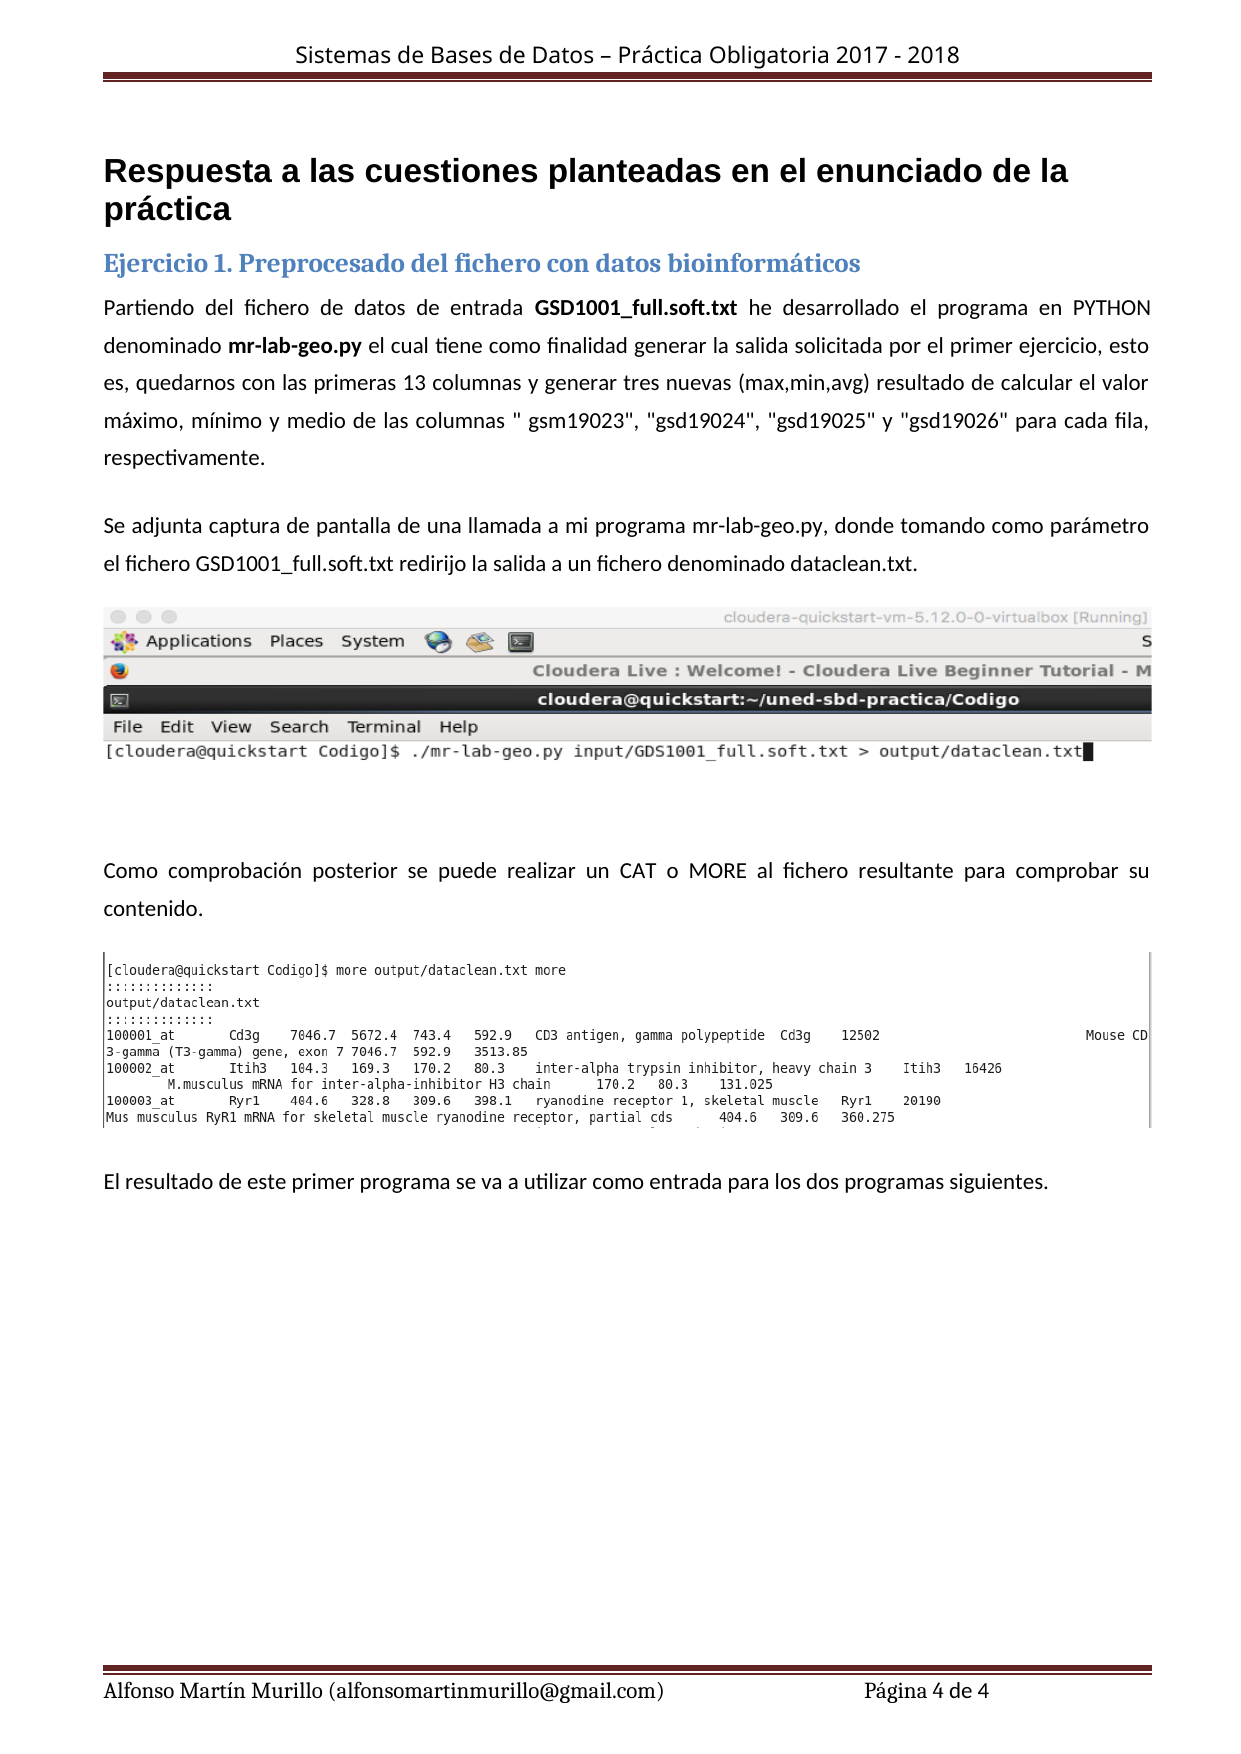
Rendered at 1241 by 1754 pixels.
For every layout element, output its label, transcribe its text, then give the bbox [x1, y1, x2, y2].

text El resultado de este primer programa se va a utilizar como entrada para los dos programas siguientes. [103, 1158, 1152, 1195]
picture [103, 607, 1152, 847]
subtitle Ejercicio 1. Preprocesado del fichero con datos bioinformáticos [103, 248, 1152, 279]
text Partiendo del fichero de datos de entrada GSD1001_full.soft.txt he desarrollado el programa en PYTHON denominado mr-lab-geo.py el cual tiene como finalidad generar la salida solicitada por el primer ejercicio, esto es, quedarnos con las primeras 13 columnas y generar tres nuevas (max,min,avg) resultado de calcular el valor máximo, mínimo y medio de las columnas " gsm19023", "gsd19024", "gsd19025" y "gsd19026" para cada fila, respectivamente. [103, 284, 1152, 472]
text Se adjunta captura de pantalla de una llamada a mi programa mr-lab-geo.py, donde tomando como parámetro el fichero GSD1001_full.soft.txt redirijo la salida a un fichero denominado dataclean.txt. [103, 502, 1152, 577]
subtitle Respuesta a las cuestiones planteadas en el enunciado de la práctica [103, 151, 1152, 227]
picture [103, 952, 1152, 1128]
text Como comprobación posterior se puede realizar un CAT o MORE al fichero resultante para comprobar su contenido. [103, 847, 1152, 922]
